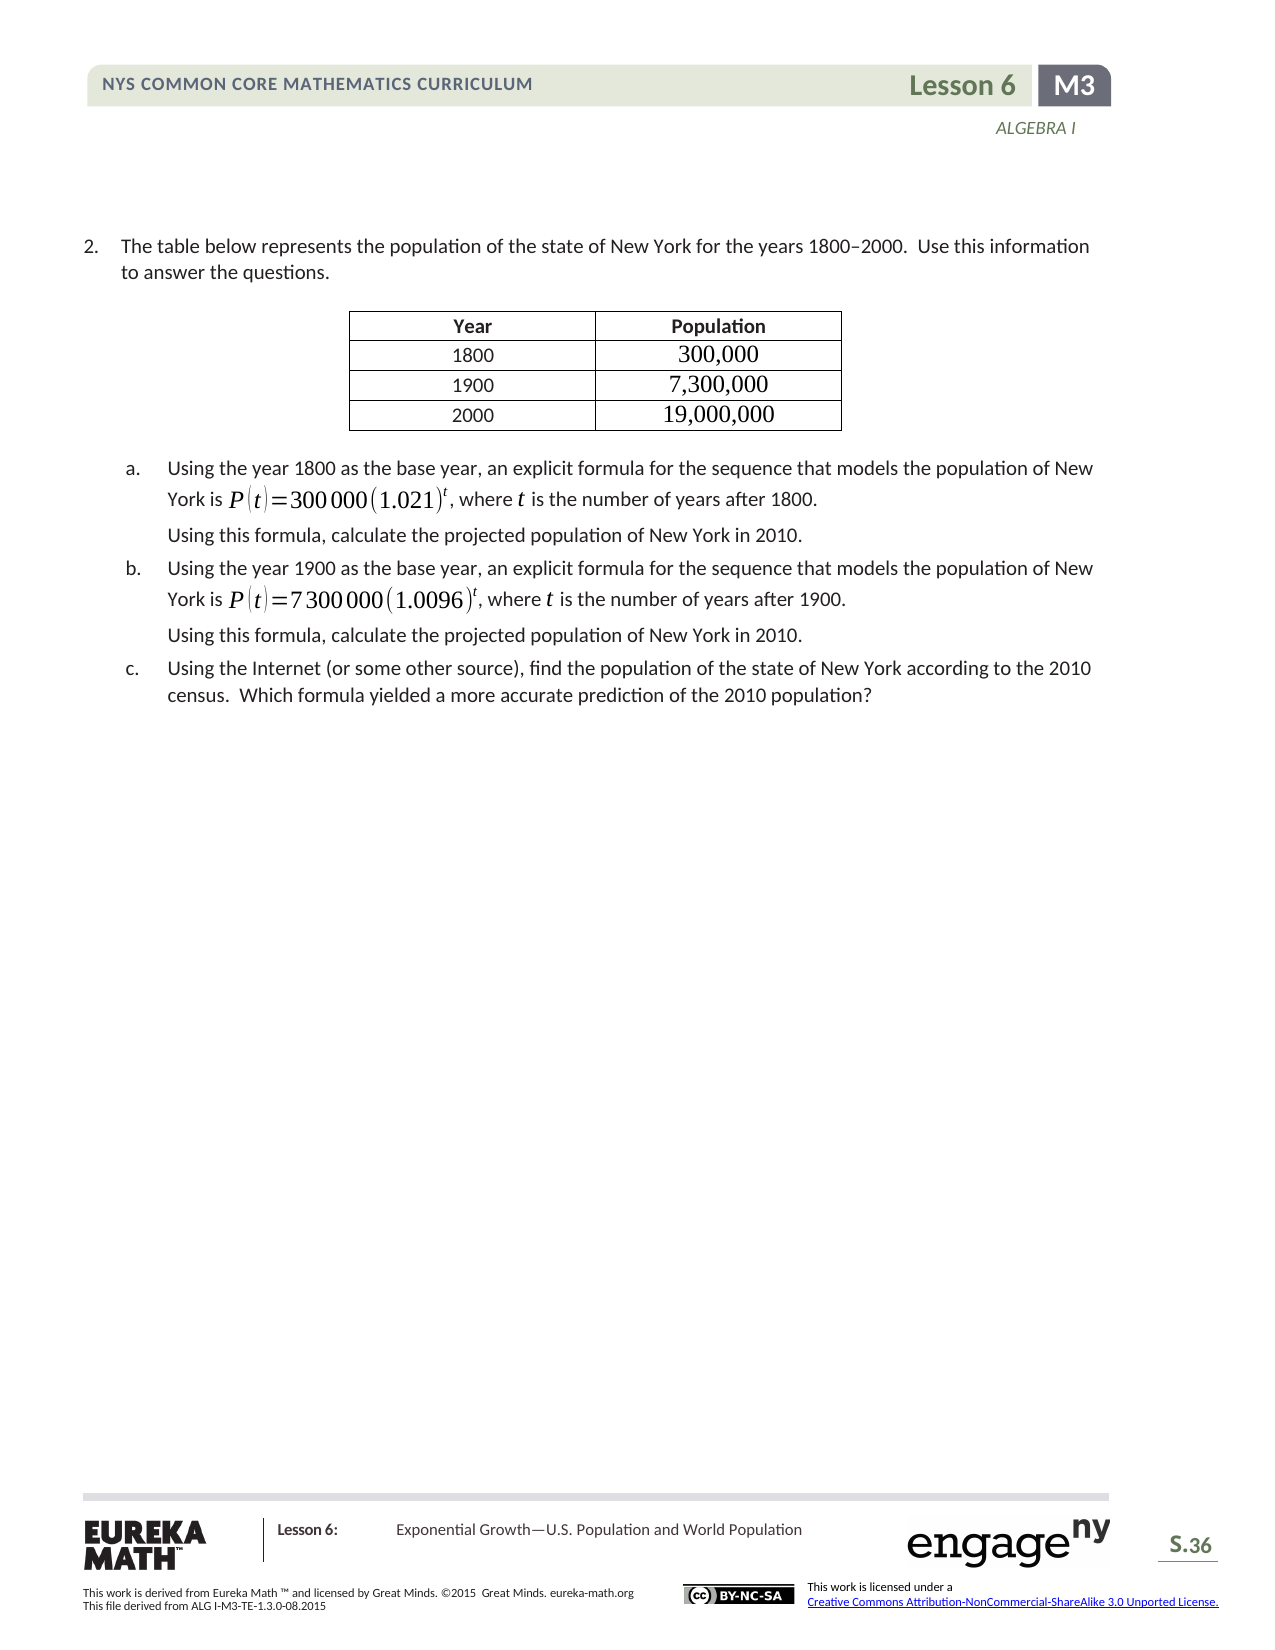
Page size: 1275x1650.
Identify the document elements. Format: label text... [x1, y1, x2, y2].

list Using the Internet (or some other source), find the population of the state of New York according to the 2010 census. Which formula yielded a more accurate prediction of the 2010 population? [125, 656, 1108, 708]
list Using this formula, calculate the projected population of New York in 2010. [167, 523, 1108, 548]
list Using the year 1800 as the base year, an explicit formula for the sequence that models the population of New York is , where is the number of years after 1800. [125, 456, 1108, 515]
picture [681, 1584, 794, 1604]
table_cell 1900 [350, 371, 595, 400]
table_cell 1800 [350, 341, 595, 370]
picture [74, 1513, 209, 1574]
list Using this formula, calculate the projected population of New York in 2010. [167, 623, 1108, 648]
table_cell [596, 371, 841, 400]
table_cell [596, 401, 841, 429]
list Using the year 1900 as the base year, an explicit formula for the sequence that models the population of New York is , where is the number of years after 1900. [125, 556, 1108, 615]
table_header Population [596, 312, 841, 340]
text The table below represents the population of the state of New York for the years 1800–2000. Use this information to answer the questions. [83, 233, 1108, 285]
table_cell 2000 [350, 401, 595, 429]
table_cell [596, 341, 841, 370]
picture [906, 1515, 1110, 1569]
table_header Year [350, 312, 595, 340]
